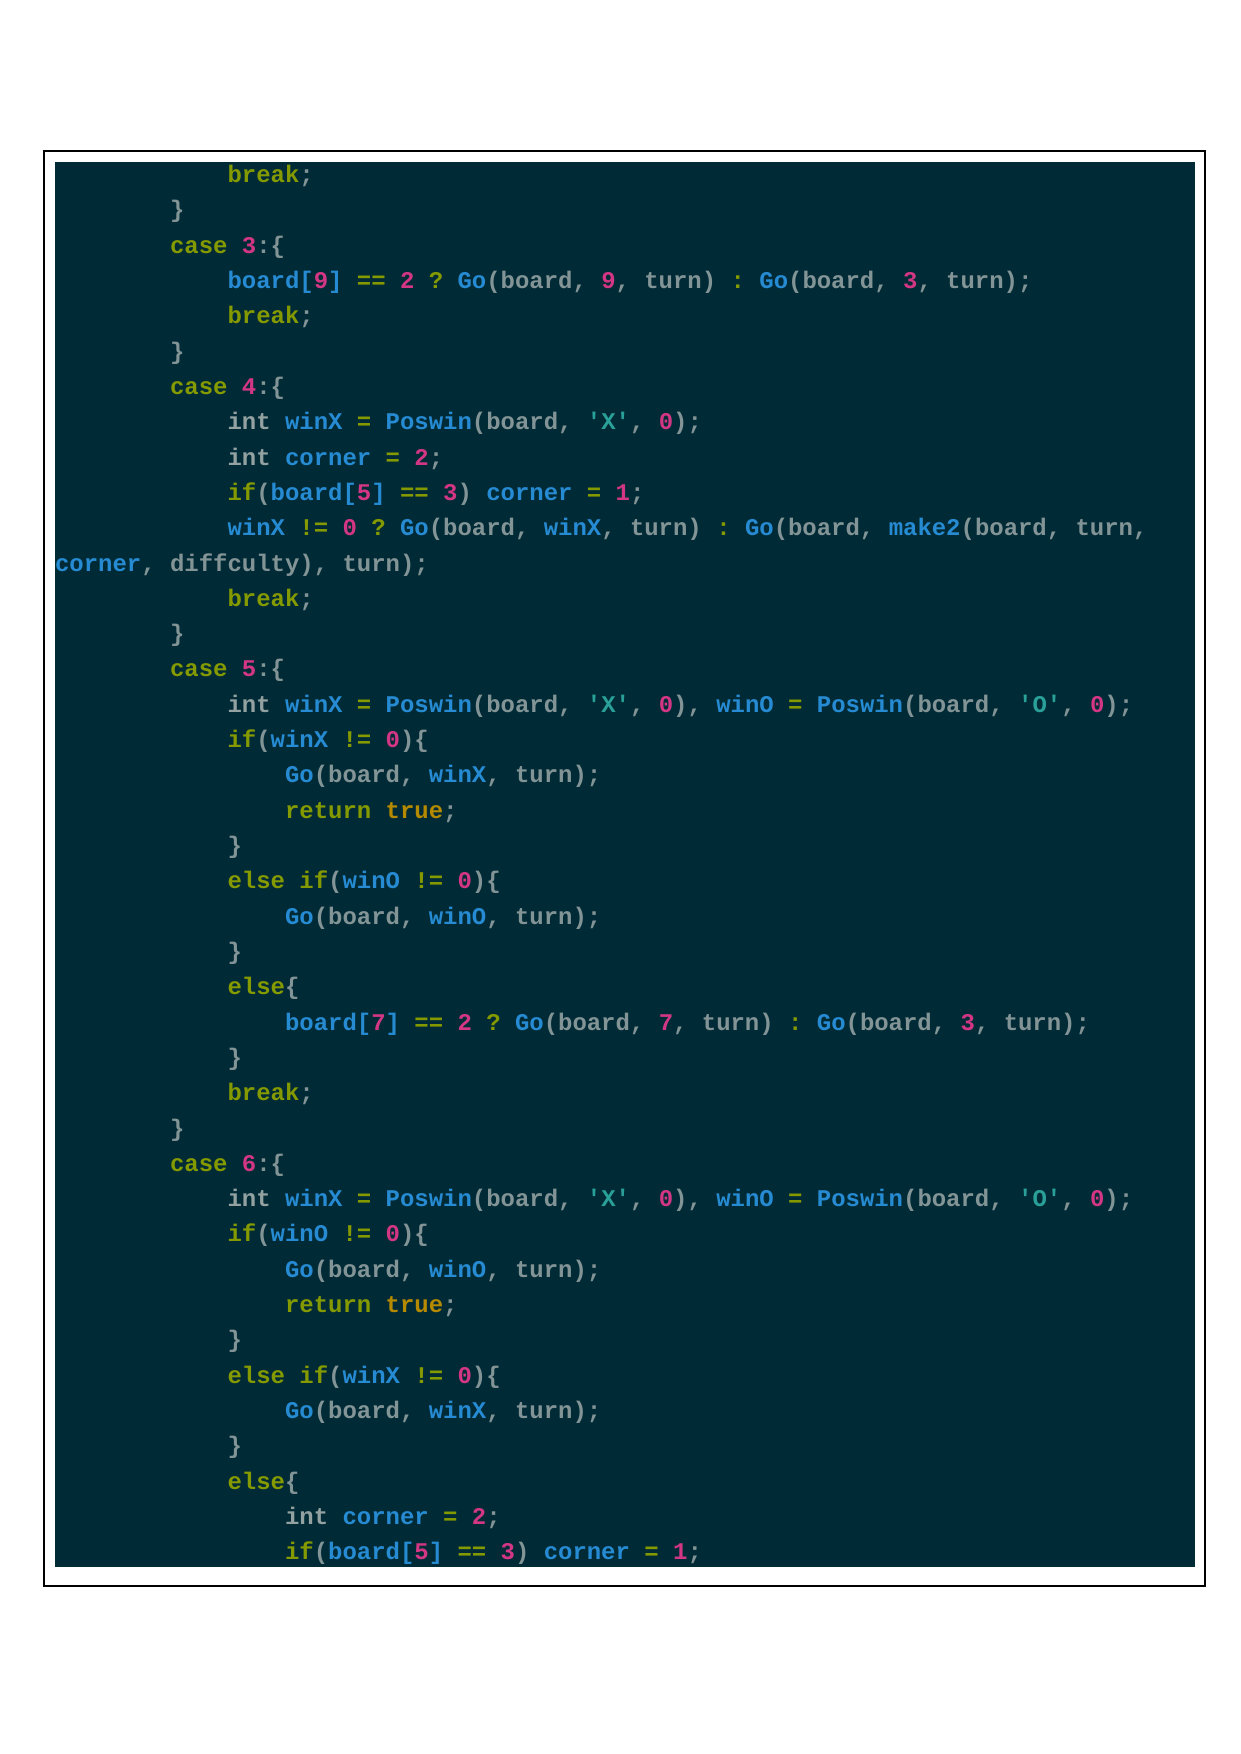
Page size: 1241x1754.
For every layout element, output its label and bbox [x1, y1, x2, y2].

table_header [45, 152, 1204, 1585]
